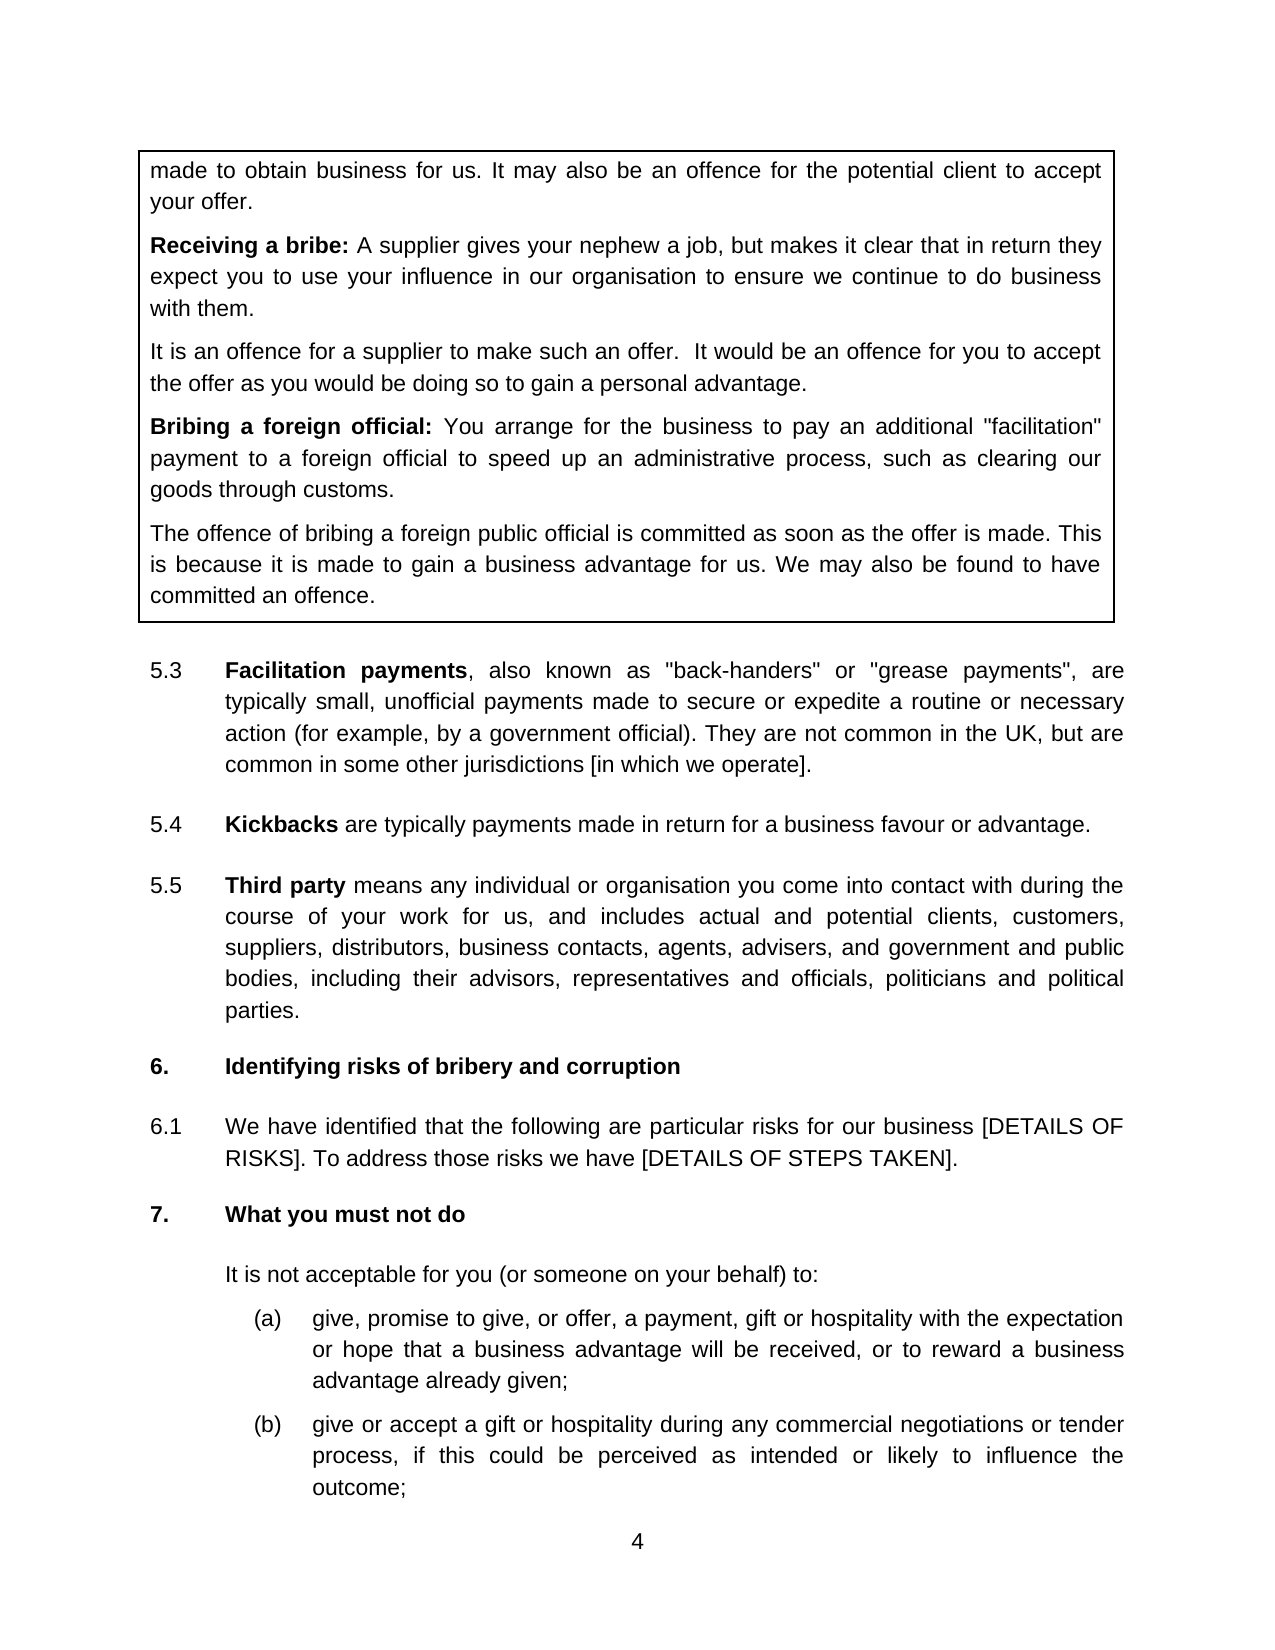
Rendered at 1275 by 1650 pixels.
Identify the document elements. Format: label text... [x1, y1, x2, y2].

title give or accept a gift or hospitality during any commercial negotiations or tender process, if this could be perceived as intended or likely to influence the outcome; [253, 1406, 1125, 1500]
title Third party means any individual or organisation you come into contact with during the course of your work for us, and includes actual and potential clients, customers, suppliers, distributors, business contacts, agents, advisers, and government and public bodies, including their advisors, representatives and officials, politicians and political parties. [150, 867, 1125, 1023]
title Identifying risks of bribery and corruption [150, 1048, 1125, 1079]
title give, promise to give, or offer, a payment, gift or hospitality with the expectation or hope that a business advantage will be received, or to reward a business advantage already given; [253, 1300, 1125, 1394]
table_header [140, 152, 1113, 621]
title It is not acceptable for you (or someone on your behalf) to: [225, 1256, 1125, 1287]
title Facilitation payments, also known as "back-handers" or "grease payments", are typically small, unofficial payments made to secure or expedite a routine or necessary action (for example, by a government official). They are not common in the UK, but are common in some other jurisdictions [in which we operate]. [150, 652, 1125, 777]
title We have identified that the following are particular risks for our business [DETAILS OF RISKS]. To address those risks we have [DETAILS OF STEPS TAKEN]. [150, 1108, 1125, 1171]
title Kickbacks are typically payments made in return for a business favour or advantage. [150, 806, 1125, 837]
title What you must not do [150, 1196, 1125, 1227]
